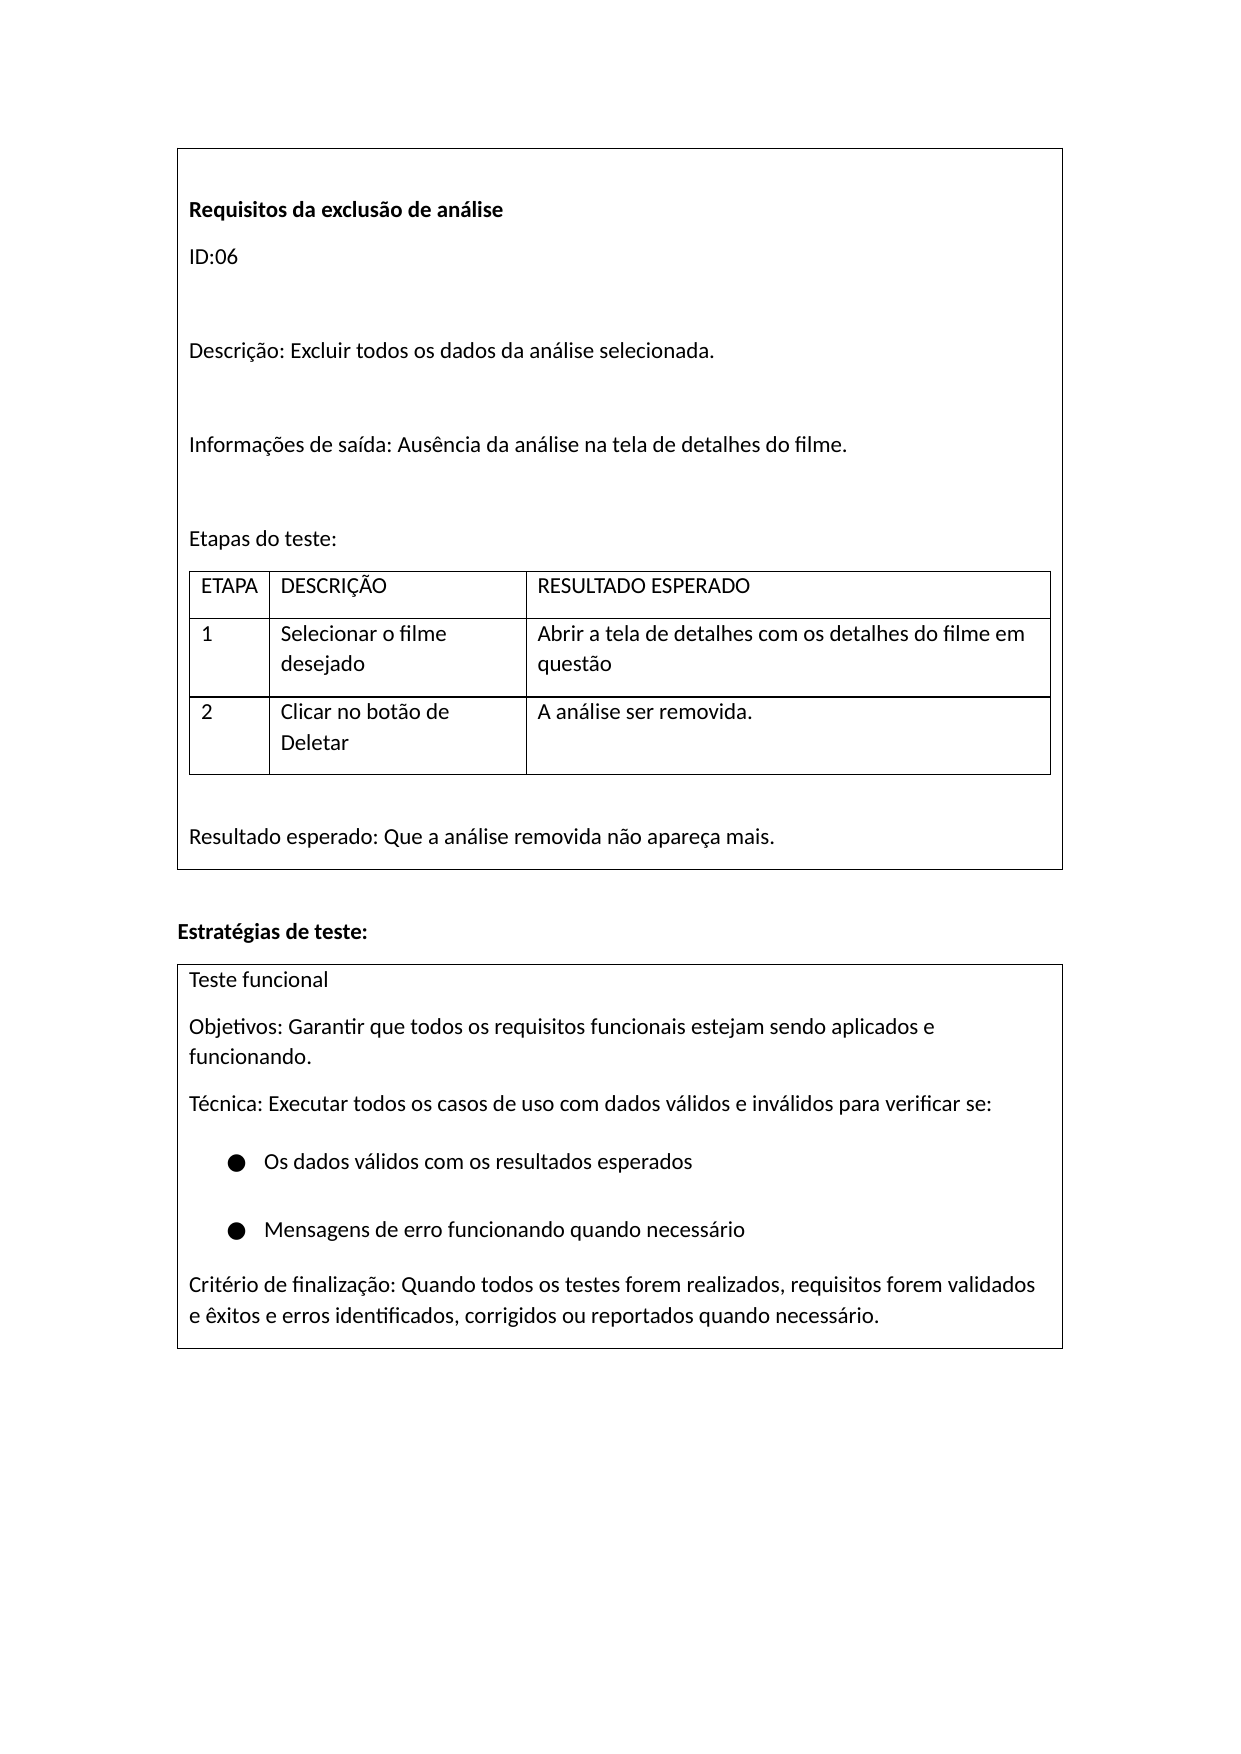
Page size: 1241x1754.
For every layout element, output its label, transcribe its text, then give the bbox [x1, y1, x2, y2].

text Estratégias de teste: [177, 917, 1063, 945]
table_header Teste funcional Objetivos: Garantir que todos os requisitos funcionais estejam sendo aplicados e funcionando. Técnica: Executar todos os casos de uso com dados válidos e inválidos para verificar se: Os dados válidos com os resultados esperados Mensagens de erro funcionando quando necessário Critério de finalização: Quando todos os testes forem realizados, requisitos forem validados e êxitos e erros identificados, corrigidos ou reportados quando necessário. [178, 965, 1062, 1347]
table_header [178, 149, 1062, 869]
